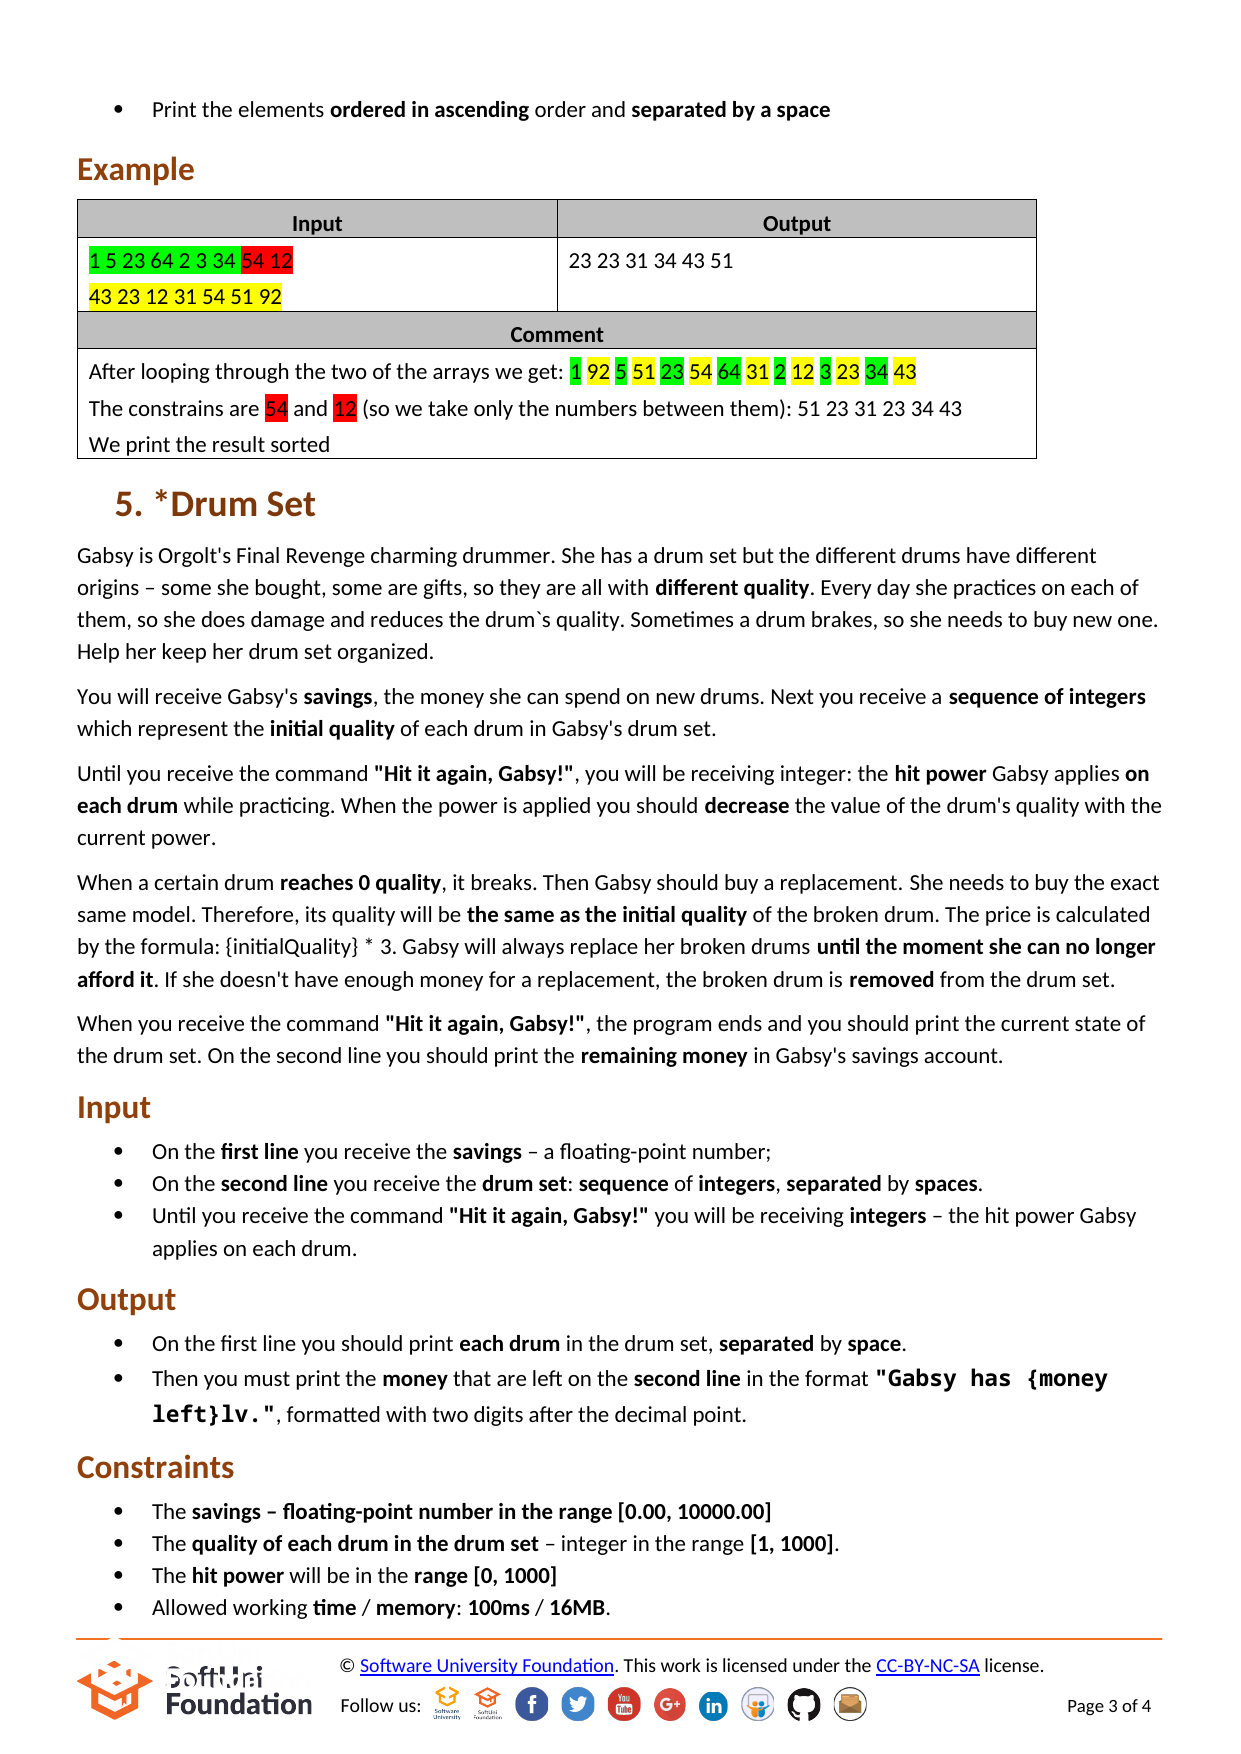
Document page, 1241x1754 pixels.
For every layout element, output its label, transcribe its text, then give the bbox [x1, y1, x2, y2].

picture [699, 1692, 705, 1700]
table_cell 23 23 31 34 43 51 [558, 238, 1036, 311]
table_header Output [558, 200, 1036, 237]
table_cell Comment [78, 312, 1036, 348]
list On the second line you receive the drum set: sequence of integers, separated by spaces. [114, 1169, 1163, 1197]
list The savings – floating-point number in the range [0.00, 10000.00] [114, 1497, 1163, 1525]
list Print the elements ordered in ascending order and separated by a space [114, 95, 1163, 123]
text Gabsy is Orgolt's Final Revenge charming drummer. She has a drum set but the different drums have different origins – some she bought, some are gifts, so they are all with different quality. Every day she practices on each of them, so she does damage and reduces the drum`s quality. Sometimes a drum brakes, so she needs to buy new one. Help her keep her drum set organized. [77, 541, 1163, 666]
list Until you receive the command "Hit it again, Gabsy!" you will be receiving integers – the hit power Gabsy applies on each drum. [114, 1202, 1163, 1262]
table_cell After looping through the two of the arrays we get: 1 92 5 51 23 54 64 31 2 12 3 23 34 43 The constrains are 54 and 12 (so we take only the numbers between them): 51 23 31 23 34 43 We print the result sorted [78, 349, 1036, 458]
list The hit power will be in the range [0, 1000] [114, 1561, 1163, 1589]
list *Drum Set [114, 480, 1163, 526]
table_header Input [78, 200, 557, 237]
picture [561, 1687, 595, 1721]
picture [433, 1686, 461, 1721]
list On the first line you receive the savings – a floating-point number; [114, 1137, 1163, 1165]
picture [654, 1688, 686, 1721]
picture [787, 1688, 821, 1721]
text You will receive Gabsy's savings, the money she can spend on new drums. Next you receive a sequence of integers which represent the initial quality of each drum in Gabsy's drum set. [77, 682, 1163, 742]
text Input [77, 1086, 1163, 1127]
list Then you must print the money that are left on the second line in the format "Gabsy has {money left}lv.", formatted with two digits after the decimal point. [114, 1362, 1163, 1429]
list The quality of each drum in the drum set – integer in the range [1, 1000]. [114, 1529, 1163, 1557]
picture [607, 1687, 641, 1721]
picture [722, 1692, 728, 1700]
list On the first line you should print each drum in the drum set, separated by space. [114, 1329, 1163, 1357]
picture [720, 1712, 728, 1721]
text Until you receive the command "Hit it again, Gabsy!", you will be receiving integer: the hit power Gabsy applies on each drum while practicing. When the power is applied you should decrease the value of the drum's quality with the current power. [77, 759, 1163, 851]
picture [712, 1703, 721, 1712]
text Constraints [77, 1446, 1163, 1487]
picture [515, 1687, 549, 1721]
picture [473, 1687, 502, 1721]
table_cell 1 5 23 64 2 3 34 54 12 43 23 12 31 54 51 92 [78, 238, 557, 311]
picture [833, 1687, 867, 1721]
text When you receive the command "Hit it again, Gabsy!", the program ends and you should print the current state of the drum set. On the second line you should print the remaining money in Gabsy's savings account. [77, 1009, 1163, 1069]
list Allowed working time / memory: 100ms / 16MB. [114, 1593, 1163, 1621]
text Output [77, 1278, 1163, 1319]
text When a certain drum reaches 0 quality, it breaks. Then Gabsy should buy a replacement. She needs to buy the exact same model. Therefore, its quality will be the same as the initial quality of the broken drum. The price is calculated by the formula: {initialQuality} * 3. Gabsy will always replace her broken drums until the moment she can no longer afford it. If she doesn't have enough money for a replacement, the broken drum is removed from the drum set. [77, 868, 1163, 993]
subtitle Example [77, 148, 1163, 189]
picture [699, 1712, 707, 1721]
picture [76, 1636, 312, 1720]
picture [741, 1687, 774, 1721]
